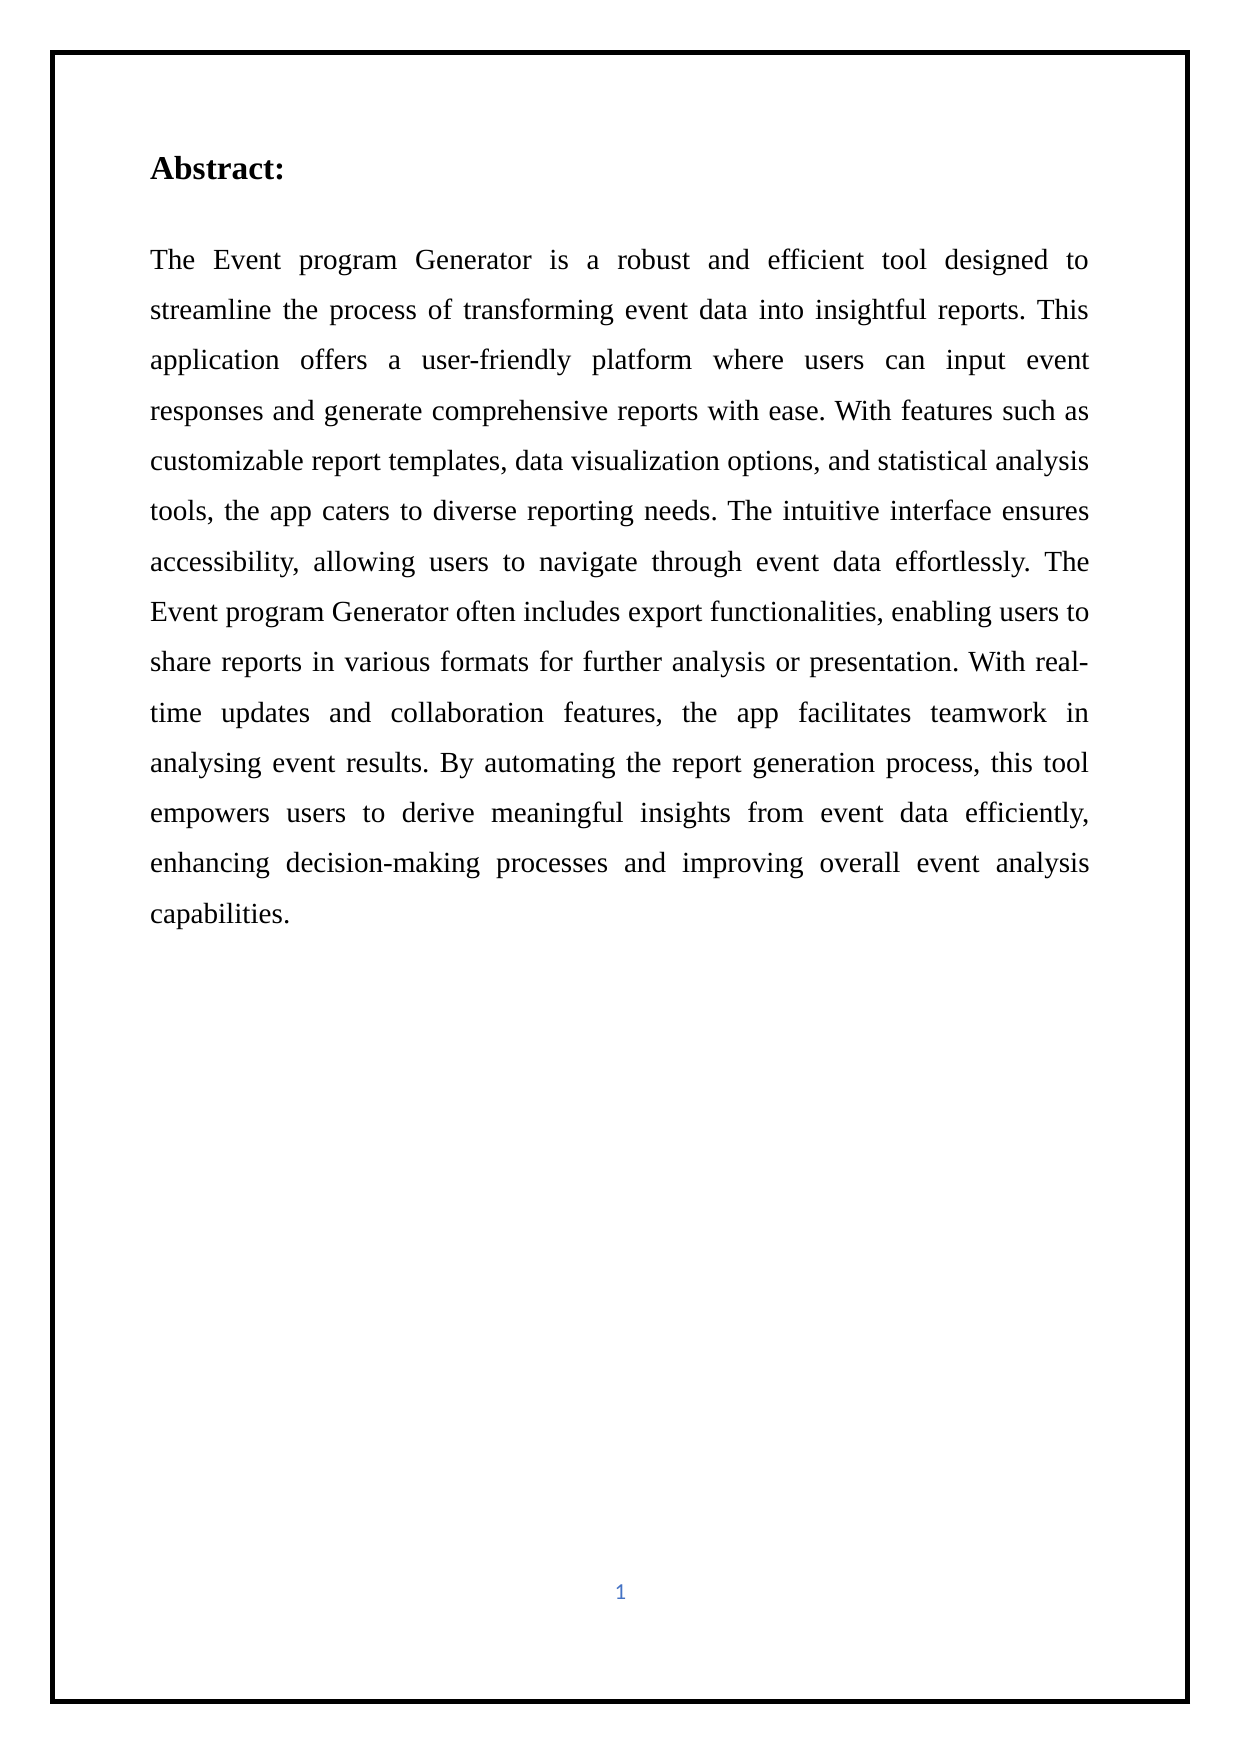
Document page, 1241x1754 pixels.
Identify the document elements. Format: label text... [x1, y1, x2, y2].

text The Event program Generator is a robust and efficient tool designed to streamline the process of transforming event data into insightful reports. This application offers a user-friendly platform where users can input event responses and generate comprehensive reports with ease. With features such as customizable report templates, data visualization options, and statistical analysis tools, the app caters to diverse reporting needs. The intuitive interface ensures accessibility, allowing users to navigate through event data effortlessly. The Event program Generator often includes export functionalities, enabling users to share reports in various formats for further analysis or presentation. With real-time updates and collaboration features, the app facilitates teamwork in analysing event results. By automating the report generation process, this tool empowers users to derive meaningful insights from event data efficiently, enhancing decision-making processes and improving overall event analysis capabilities. [150, 242, 1090, 929]
text Abstract: [150, 148, 1139, 187]
